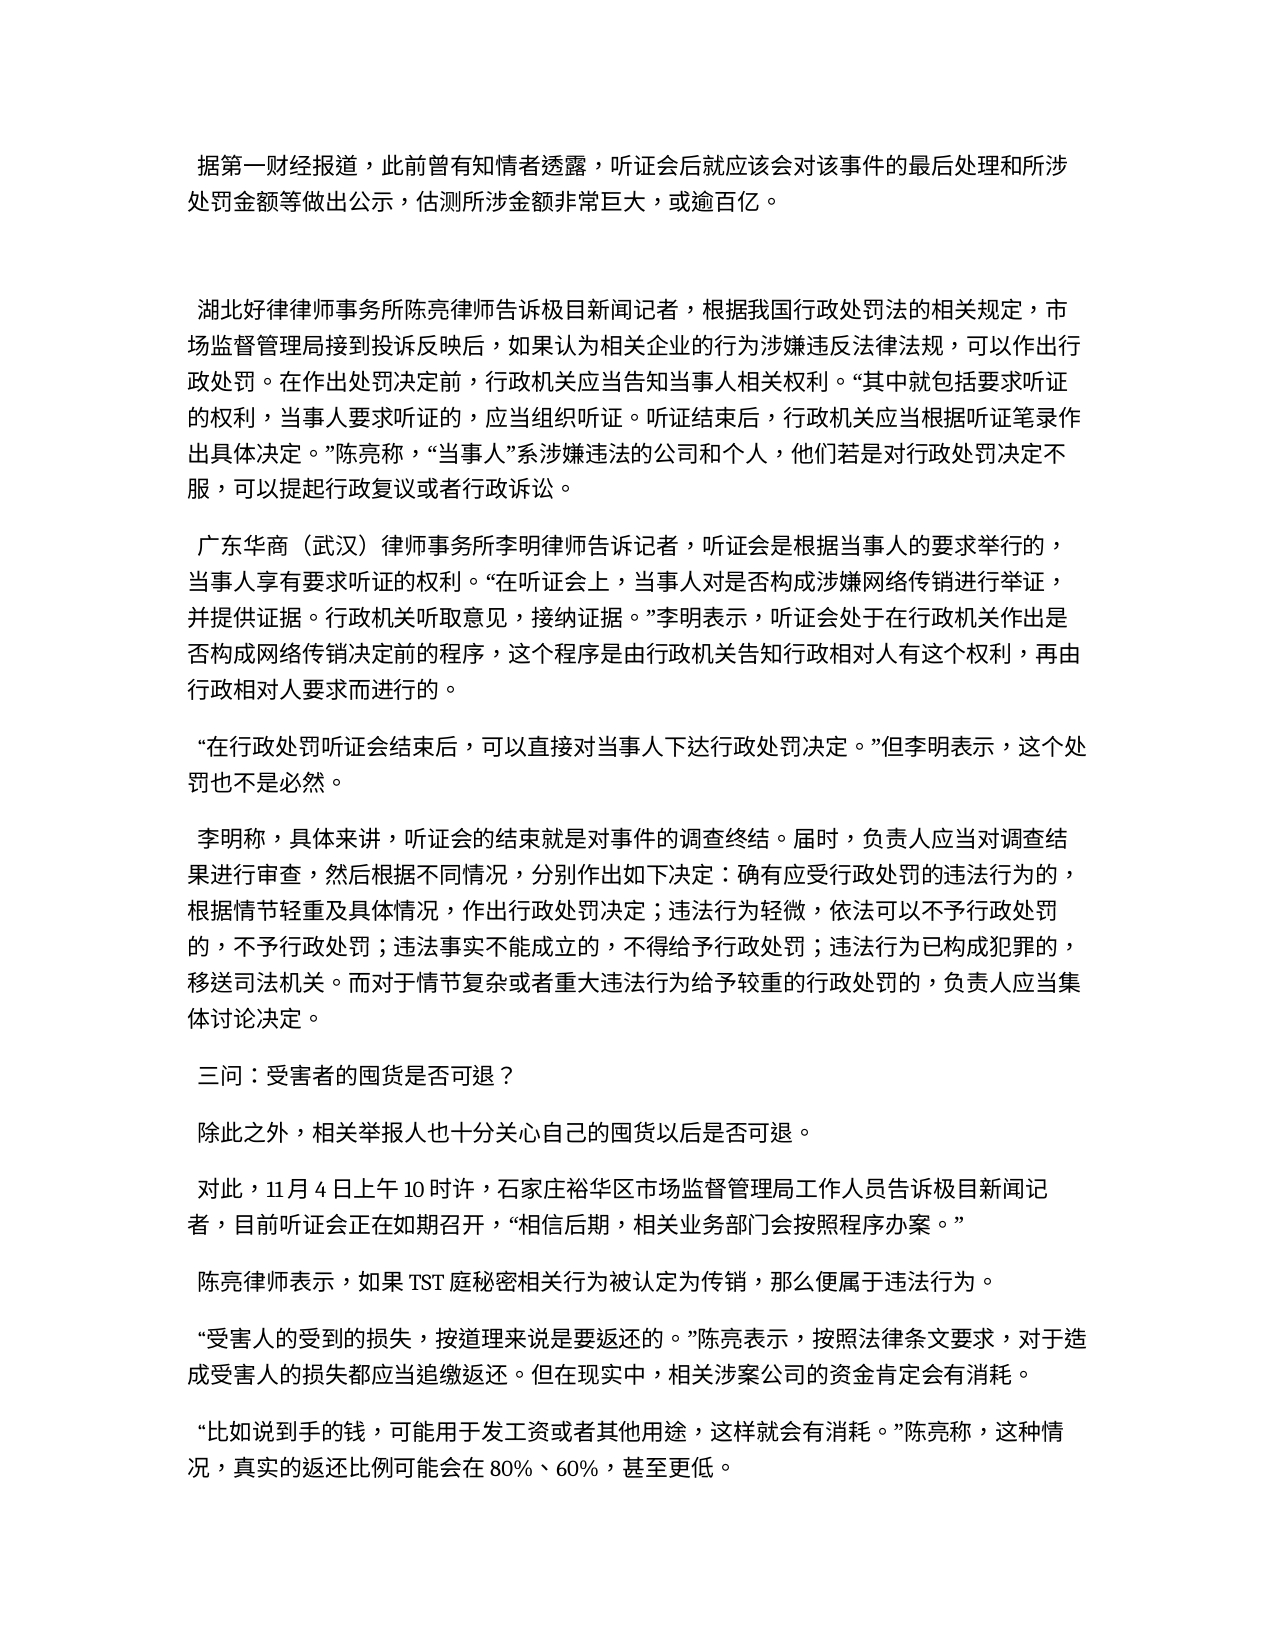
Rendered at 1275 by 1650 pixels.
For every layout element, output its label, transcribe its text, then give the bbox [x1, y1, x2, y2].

text “比如说到手的钱，可能用于发工资或者其他用途，这样就会有消耗。”陈亮称，这种情况，真实的返还比例可能会在80%、60%，甚至更低。 [187, 1416, 1087, 1483]
text 李明称，具体来讲，听证会的结束就是对事件的调查终结。届时，负责人应当对调查结果进行审查，然后根据不同情况，分别作出如下决定：确有应受行政处罚的违法行为的，根据情节轻重及具体情况，作出行政处罚决定；违法行为轻微，依法可以不予行政处罚的，不予行政处罚；违法事实不能成立的，不得给予行政处罚；违法行为已构成犯罪的，移送司法机关。而对于情节复杂或者重大违法行为给予较重的行政处罚的，负责人应当集体讨论决定。 [187, 823, 1087, 1034]
text “受害人的受到的损失，按道理来说是要返还的。”陈亮表示，按照法律条文要求，对于造成受害人的损失都应当追缴返还。但在现实中，相关涉案公司的资金肯定会有消耗。 [187, 1323, 1087, 1390]
text 除此之外，相关举报人也十分关心自己的囤货以后是否可退。 [187, 1117, 1087, 1148]
text 据第一财经报道，此前曾有知情者透露，听证会后就应该会对该事件的最后处理和所涉处罚金额等做出公示，估测所涉金额非常巨大，或逾百亿。 [187, 150, 1087, 217]
text 陈亮律师表示，如果TST庭秘密相关行为被认定为传销，那么便属于违法行为。 [187, 1266, 1087, 1297]
text 三问：受害者的囤货是否可退？ [187, 1060, 1087, 1091]
text 对此，11月4日上午10时许，石家庄裕华区市场监督管理局工作人员告诉极目新闻记者，目前听证会正在如期召开，“相信后期，相关业务部门会按照程序办案。” [187, 1173, 1087, 1241]
text “在行政处罚听证会结束后，可以直接对当事人下达行政处罚决定。”但李明表示，这个处罚也不是必然。 [187, 731, 1087, 798]
text 湖北好律律师事务所陈亮律师告诉极目新闻记者，根据我国行政处罚法的相关规定，市场监督管理局接到投诉反映后，如果认为相关企业的行为涉嫌违反法律法规，可以作出行政处罚。在作出处罚决定前，行政机关应当告知当事人相关权利。“其中就包括要求听证的权利，当事人要求听证的，应当组织听证。听证结束后，行政机关应当根据听证笔录作出具体决定。”陈亮称，“当事人”系涉嫌违法的公司和个人，他们若是对行政处罚决定不服，可以提起行政复议或者行政诉讼。 [187, 294, 1087, 505]
text 广东华商（武汉）律师事务所李明律师告诉记者，听证会是根据当事人的要求举行的，当事人享有要求听证的权利。“在听证会上，当事人对是否构成涉嫌网络传销进行举证，并提供证据。行政机关听取意见，接纳证据。”李明表示，听证会处于在行政机关作出是否构成网络传销决定前的程序，这个程序是由行政机关告知行政相对人有这个权利，再由行政相对人要求而进行的。 [187, 530, 1087, 705]
